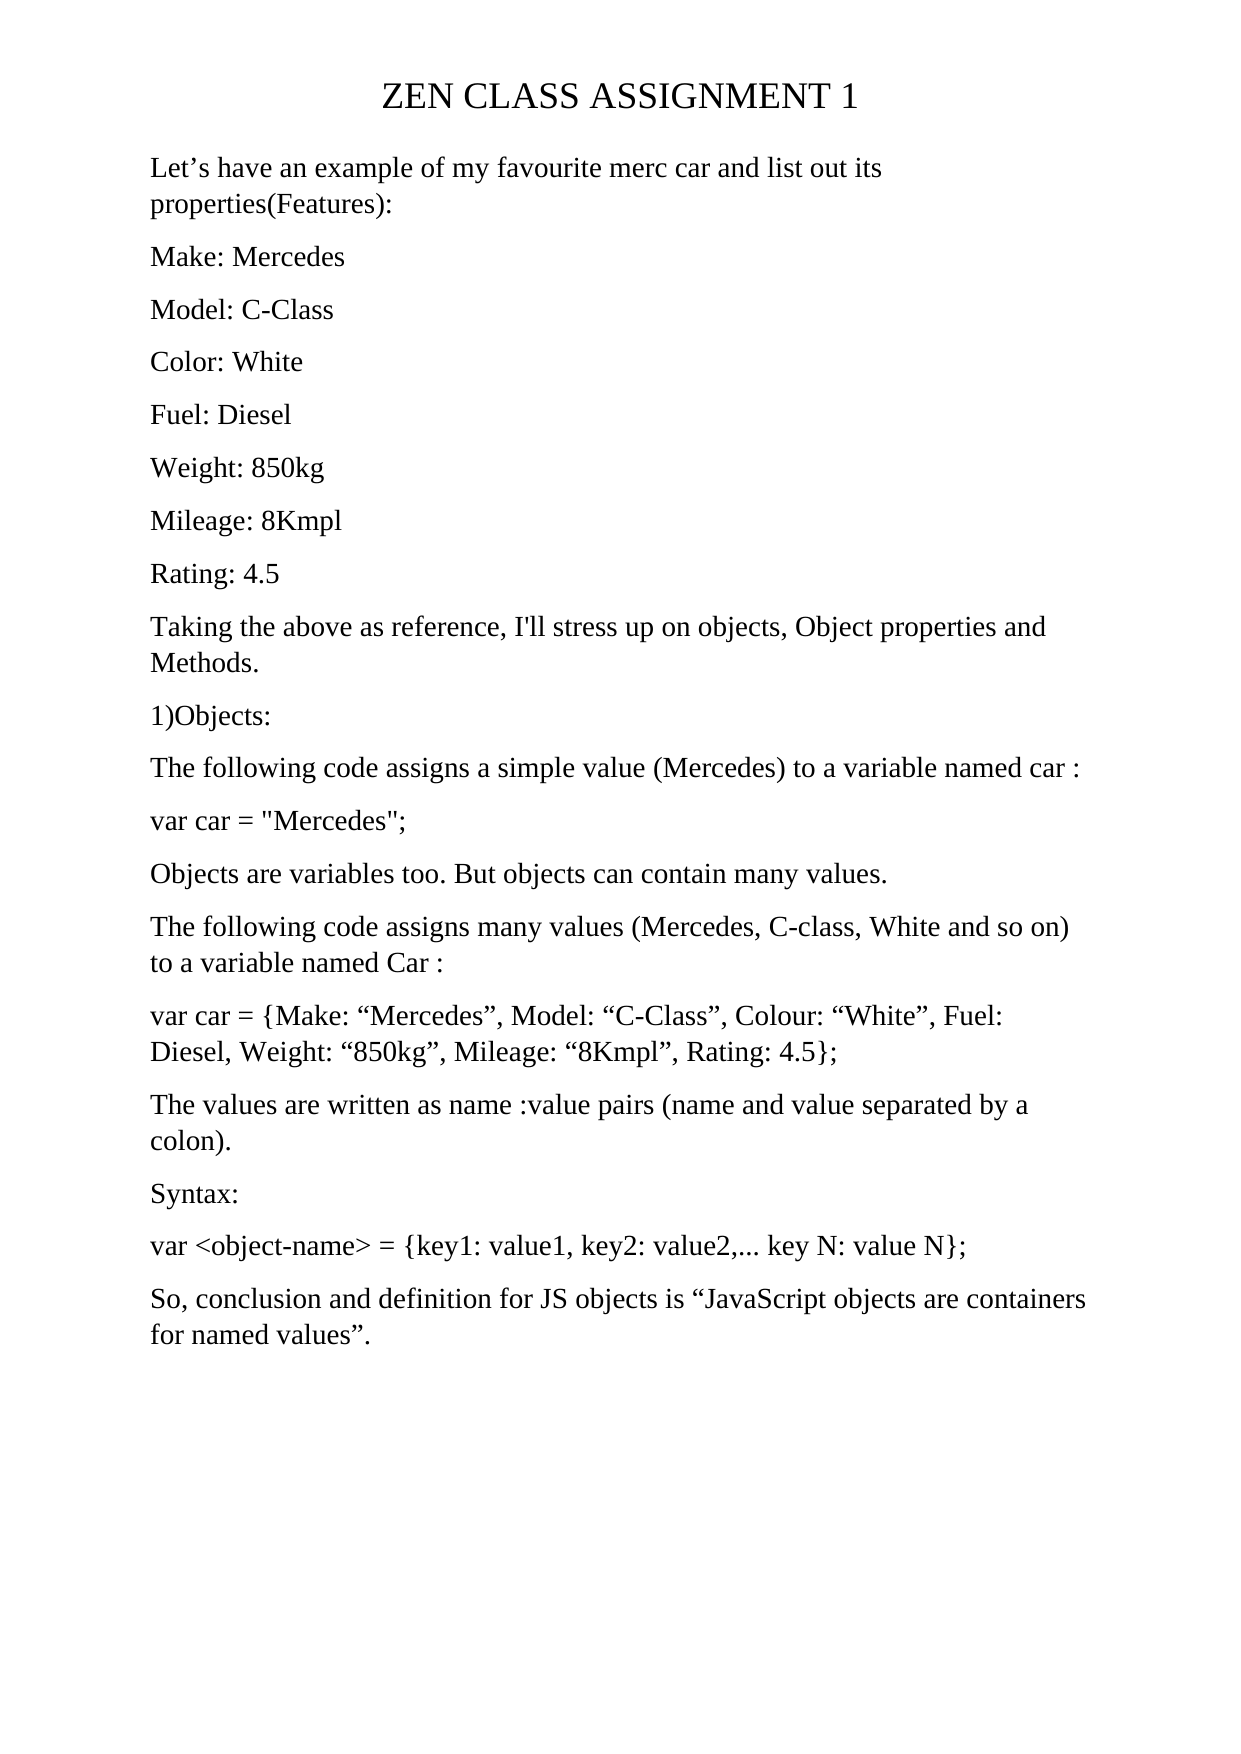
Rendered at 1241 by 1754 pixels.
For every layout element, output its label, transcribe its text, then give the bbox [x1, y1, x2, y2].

text var car = {Make: “Mercedes”, Model: “C-Class”, Colour: “White”, Fuel: Diesel, Weight: “850kg”, Mileage: “8Kmpl”, Rating: 4.5}; [150, 998, 1090, 1067]
text Color: White [150, 344, 1090, 378]
text Make: Mercedes [150, 239, 1090, 272]
text var <object-name> = {key1: value1, key2: value2,... key N: value N}; [150, 1228, 1090, 1262]
text 1)Objects: [150, 698, 1090, 731]
text Taking the above as reference, I'll stress up on objects, Object properties and Methods. [150, 609, 1090, 678]
text The values are written as name :value pairs (name and value separated by a colon). [150, 1087, 1090, 1156]
text Objects are variables too. But objects can contain many values. [150, 856, 1090, 889]
text Weight: 850kg [150, 450, 1090, 484]
text The following code assigns a simple value (Mercedes) to a variable named car : [150, 750, 1090, 784]
text Mileage: 8Kmpl [150, 503, 1090, 537]
text Model: C-Class [150, 292, 1090, 325]
text Let’s have an example of my favourite merc car and list out its properties(Features): [150, 150, 1090, 220]
text var car = "Mercedes"; [150, 803, 1090, 837]
text The following code assigns many values (Mercedes, C-class, White and so on) to a variable named Car : [150, 909, 1090, 978]
text Fuel: Diesel [150, 397, 1090, 431]
text Syntax: [150, 1176, 1090, 1209]
text So, conclusion and definition for JS objects is “JavaScript objects are containers for named values”. [150, 1281, 1090, 1351]
text Rating: 4.5 [150, 556, 1090, 589]
